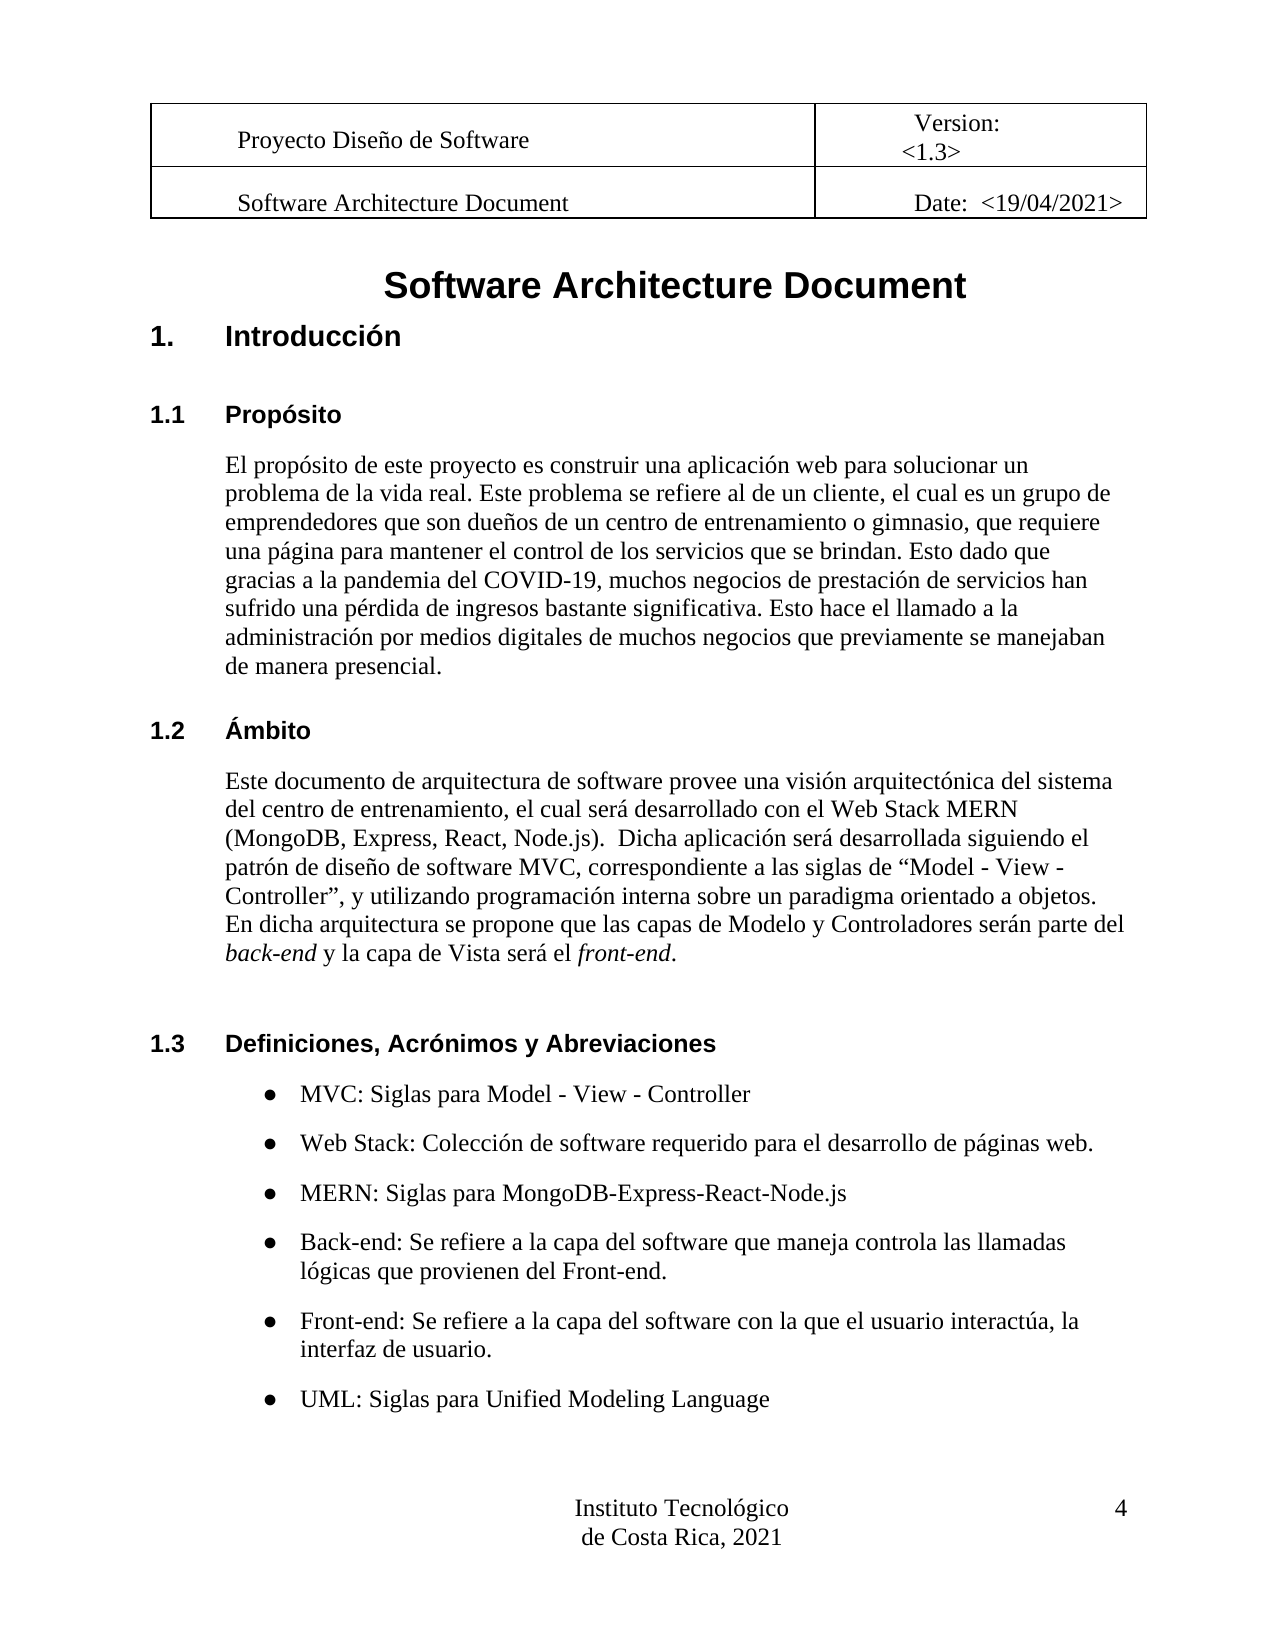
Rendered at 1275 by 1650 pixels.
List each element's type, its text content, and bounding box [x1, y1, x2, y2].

list Front-end: Se refiere a la capa del software con la que el usuario interactúa, la interfaz de usuario. [262, 1306, 1125, 1363]
list Back-end: Se refiere a la capa del software que maneja controla las llamadas lógicas que provienen del Front-end. [262, 1227, 1125, 1285]
subtitle Definiciones, Acrónimos y Abreviaciones [150, 1029, 1125, 1058]
list MVC: Siglas para Model - View - Controller [262, 1079, 1125, 1107]
title Software Architecture Document [225, 263, 1125, 307]
subtitle Propósito [150, 400, 1125, 429]
text El propósito de este proyecto es construir una aplicación web para solucionar un problema de la vida real. Este problema se refiere al de un cliente, el cual es un grupo de emprendedores que son dueños de un centro de entrenamiento o gimnasio, que requiere una página para mantener el control de los servicios que se brindan. Esto dado que gracias a la pandemia del COVID-19, muchos negocios de prestación de servicios han sufrido una pérdida de ingresos bastante significativa. Esto hace el llamado a la administración por medios digitales de muchos negocios que previamente se manejaban de manera presencial. [225, 450, 1125, 680]
subtitle Ámbito [150, 716, 1125, 745]
list MERN: Siglas para MongoDB-Express-React-Node.js [262, 1178, 1125, 1207]
subtitle Introducción [150, 319, 1125, 353]
list Web Stack: Colección de software requerido para el desarrollo de páginas web. [262, 1128, 1125, 1157]
list UML: Siglas para Unified Modeling Language [262, 1384, 1125, 1413]
text Este documento de arquitectura de software provee una visión arquitectónica del sistema del centro de entrenamiento, el cual será desarrollado con el Web Stack MERN (MongoDB, Express, React, Node.js). Dicha aplicación será desarrollada siguiendo el patrón de diseño de software MVC, correspondiente a las siglas de “Model - View - Controller”, y utilizando programación interna sobre un paradigma orientado a objetos. En dicha arquitectura se propone que las capas de Modelo y Controladores serán parte del back-end y la capa de Vista será el front-end. [225, 766, 1125, 967]
